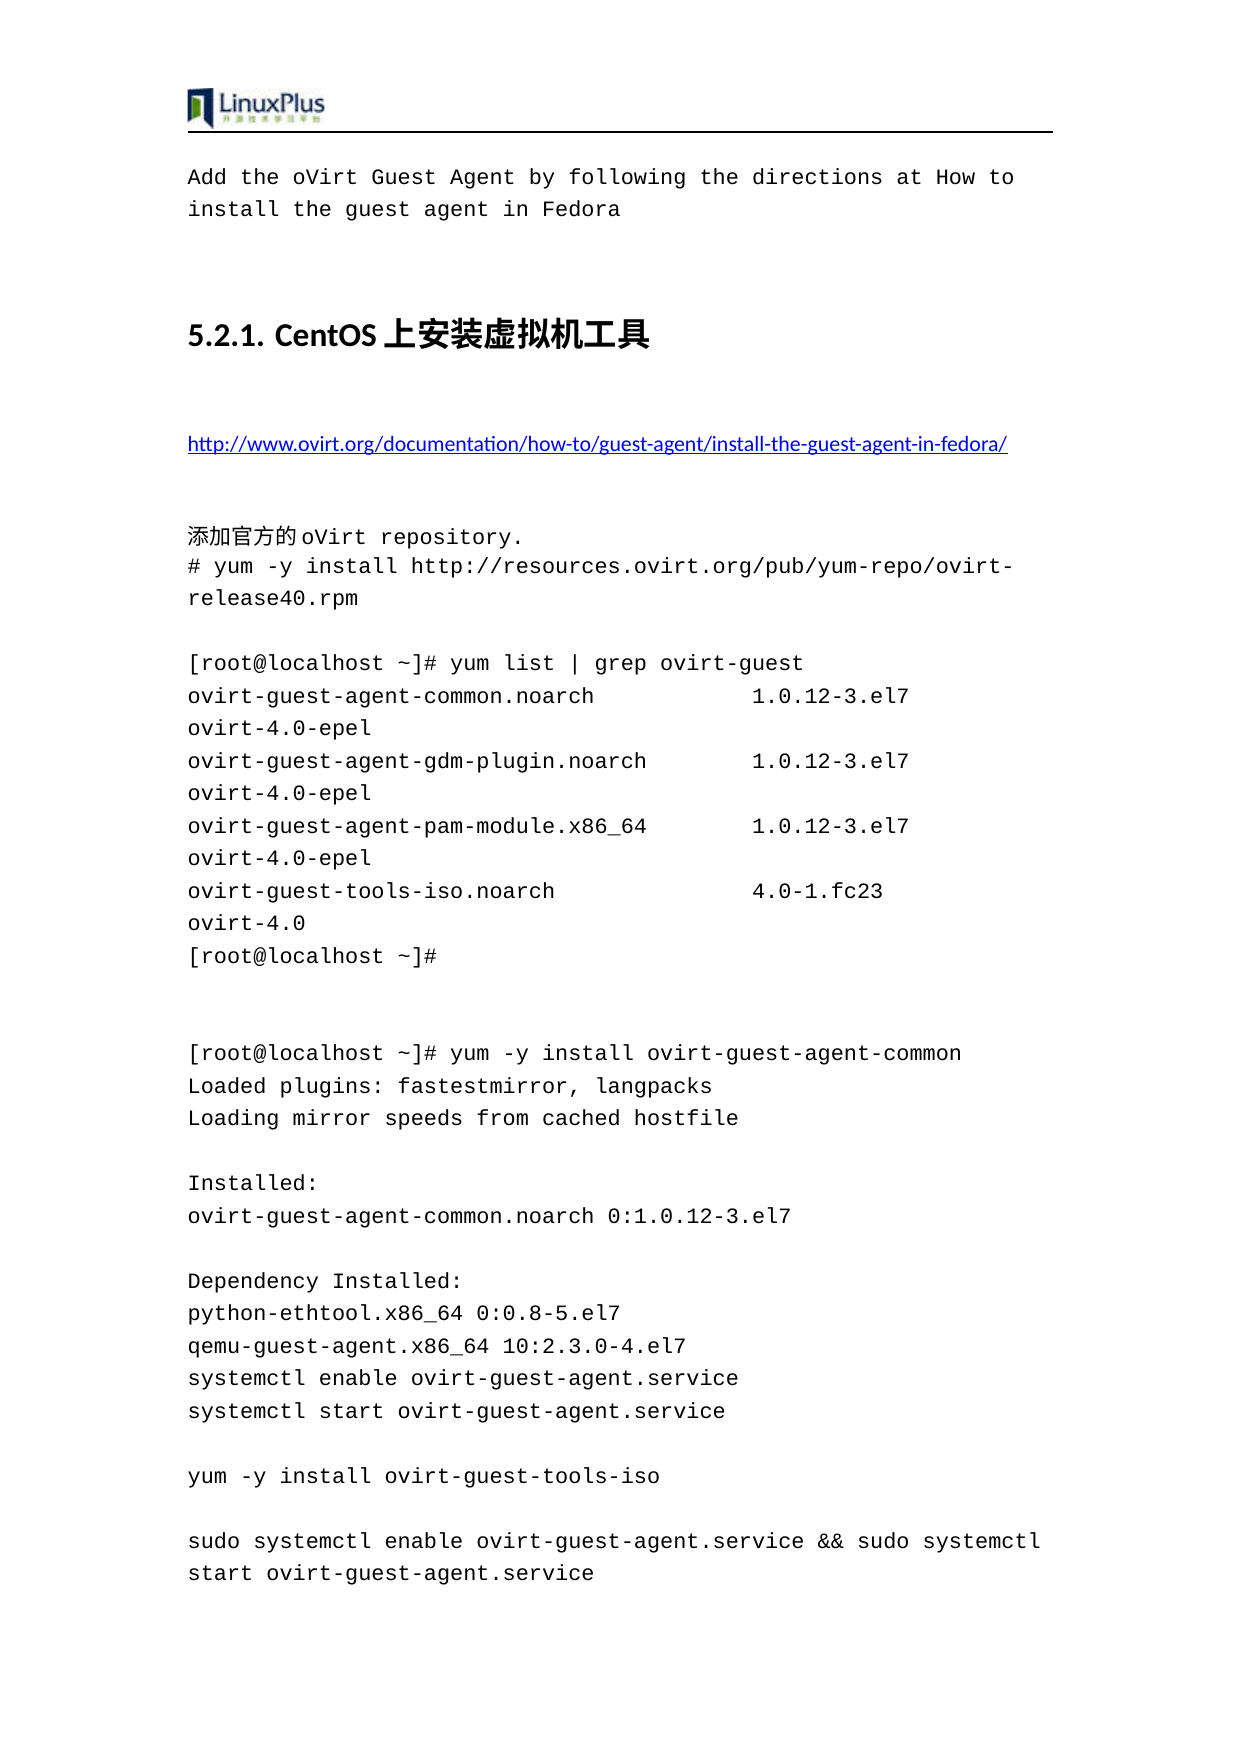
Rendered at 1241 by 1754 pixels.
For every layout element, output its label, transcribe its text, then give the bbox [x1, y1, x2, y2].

text yum -y install ovirt-guest-tools-iso [187, 1461, 1053, 1494]
text Loading mirror speeds from cached hostfile [187, 1104, 1053, 1136]
text ovirt-guest-agent-gdm-plugin.noarch 1.0.12-3.el7 ovirt-4.0-epel [187, 746, 1053, 811]
text [root@localhost ~]# [187, 941, 1053, 974]
text [root@localhost ~]# yum -y install ovirt-guest-agent-common [187, 1039, 1053, 1071]
text Add the oVirt Guest Agent by following the directions at How to install the guest agent in Fedora [187, 162, 1053, 227]
text [root@localhost ~]# yum list | grep ovirt-guest [187, 649, 1053, 681]
text Installed: [187, 1169, 1053, 1201]
text systemctl start ovirt-guest-agent.service [187, 1396, 1053, 1429]
text systemctl enable ovirt-guest-agent.service [187, 1364, 1053, 1396]
text ovirt-guest-agent-pam-module.x86_64 1.0.12-3.el7 ovirt-4.0-epel [187, 811, 1053, 876]
text ovirt-guest-agent-common.noarch 1.0.12-3.el7 ovirt-4.0-epel [187, 681, 1053, 746]
text 添加官方的oVirt repository. [187, 519, 1053, 551]
picture [187, 88, 325, 129]
subtitle CentOS上安装虚拟机工具 [187, 300, 1053, 365]
text ovirt-guest-tools-iso.noarch 4.0-1.fc23 ovirt-4.0 [187, 876, 1053, 941]
text ovirt-guest-agent-common.noarch 0:1.0.12-3.el7 [187, 1201, 1053, 1234]
text http://www.ovirt.org/documentation/how-to/guest-agent/install-the-guest-agent-in-fedora/ [187, 427, 1053, 459]
text # yum -y install http://resources.ovirt.org/pub/yum-repo/ovirt-release40.rpm [187, 551, 1053, 616]
text python-ethtool.x86_64 0:0.8-5.el7 qemu-guest-agent.x86_64 10:2.3.0-4.el7 [187, 1299, 1053, 1364]
text sudo systemctl enable ovirt-guest-agent.service && sudo systemctl start ovirt-guest-agent.service [187, 1526, 1053, 1591]
text Loaded plugins: fastestmirror, langpacks [187, 1071, 1053, 1104]
text Dependency Installed: [187, 1266, 1053, 1299]
